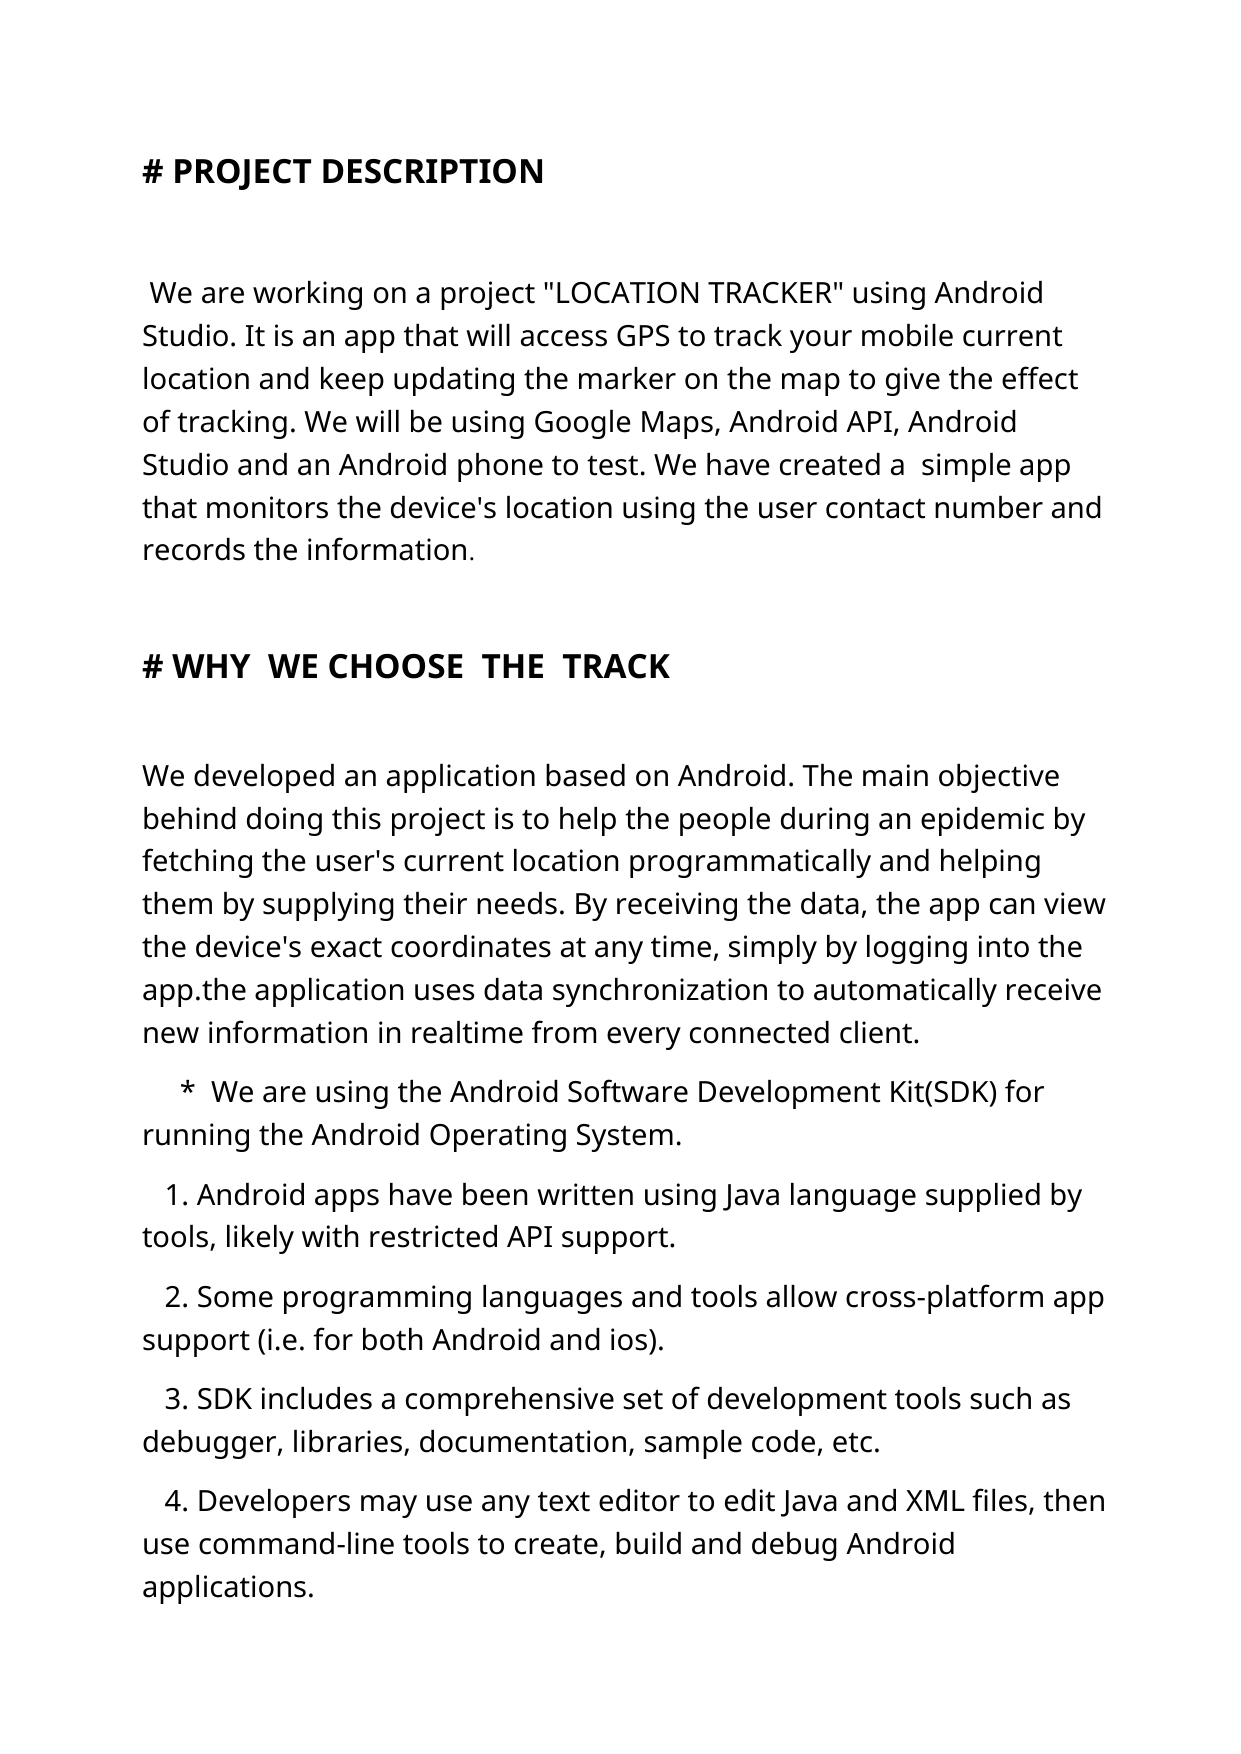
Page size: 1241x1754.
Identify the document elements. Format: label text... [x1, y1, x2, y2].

text 4. Developers may use any text editor to edit Java and XML files, then use command-line tools to create, build and debug Android applications. [142, 1481, 1110, 1606]
text We developed an application based on Android. The main objective behind doing this project is to help the people during an epidemic by fetching the user's current location programmatically and helping them by supplying their needs. By receiving the data, the app can view the device's exact coordinates at any time, simply by logging into the app.the application uses data synchronization to automatically receive new information in realtime from every connected client. [142, 755, 1110, 1052]
text 2. Some programming languages and tools allow cross-platform app support (i.e. for both Android and ios). [142, 1276, 1110, 1358]
text We are working on a project "LOCATION TRACKER" using Android Studio. It is an app that will access GPS to track your mobile current location and keep updating the marker on the map to give the effect of tracking. We will be using Google Maps, Android API, Android Studio and an Android phone to test. We have created a simple app that monitors the device's location using the user contact number and records the information. [142, 273, 1110, 569]
text # WHY WE CHOOSE THE TRACK [142, 643, 1110, 688]
text # PROJECT DESCRIPTION [142, 148, 1110, 193]
text * We are using the Android Software Development Kit(SDK) for running the Android Operating System. [142, 1071, 1110, 1154]
text 3. SDK includes a comprehensive set of development tools such as debugger, libraries, documentation, sample code, etc. [142, 1378, 1110, 1461]
text 1. Android apps have been written using Java language supplied by tools, likely with restricted API support. [142, 1174, 1110, 1256]
